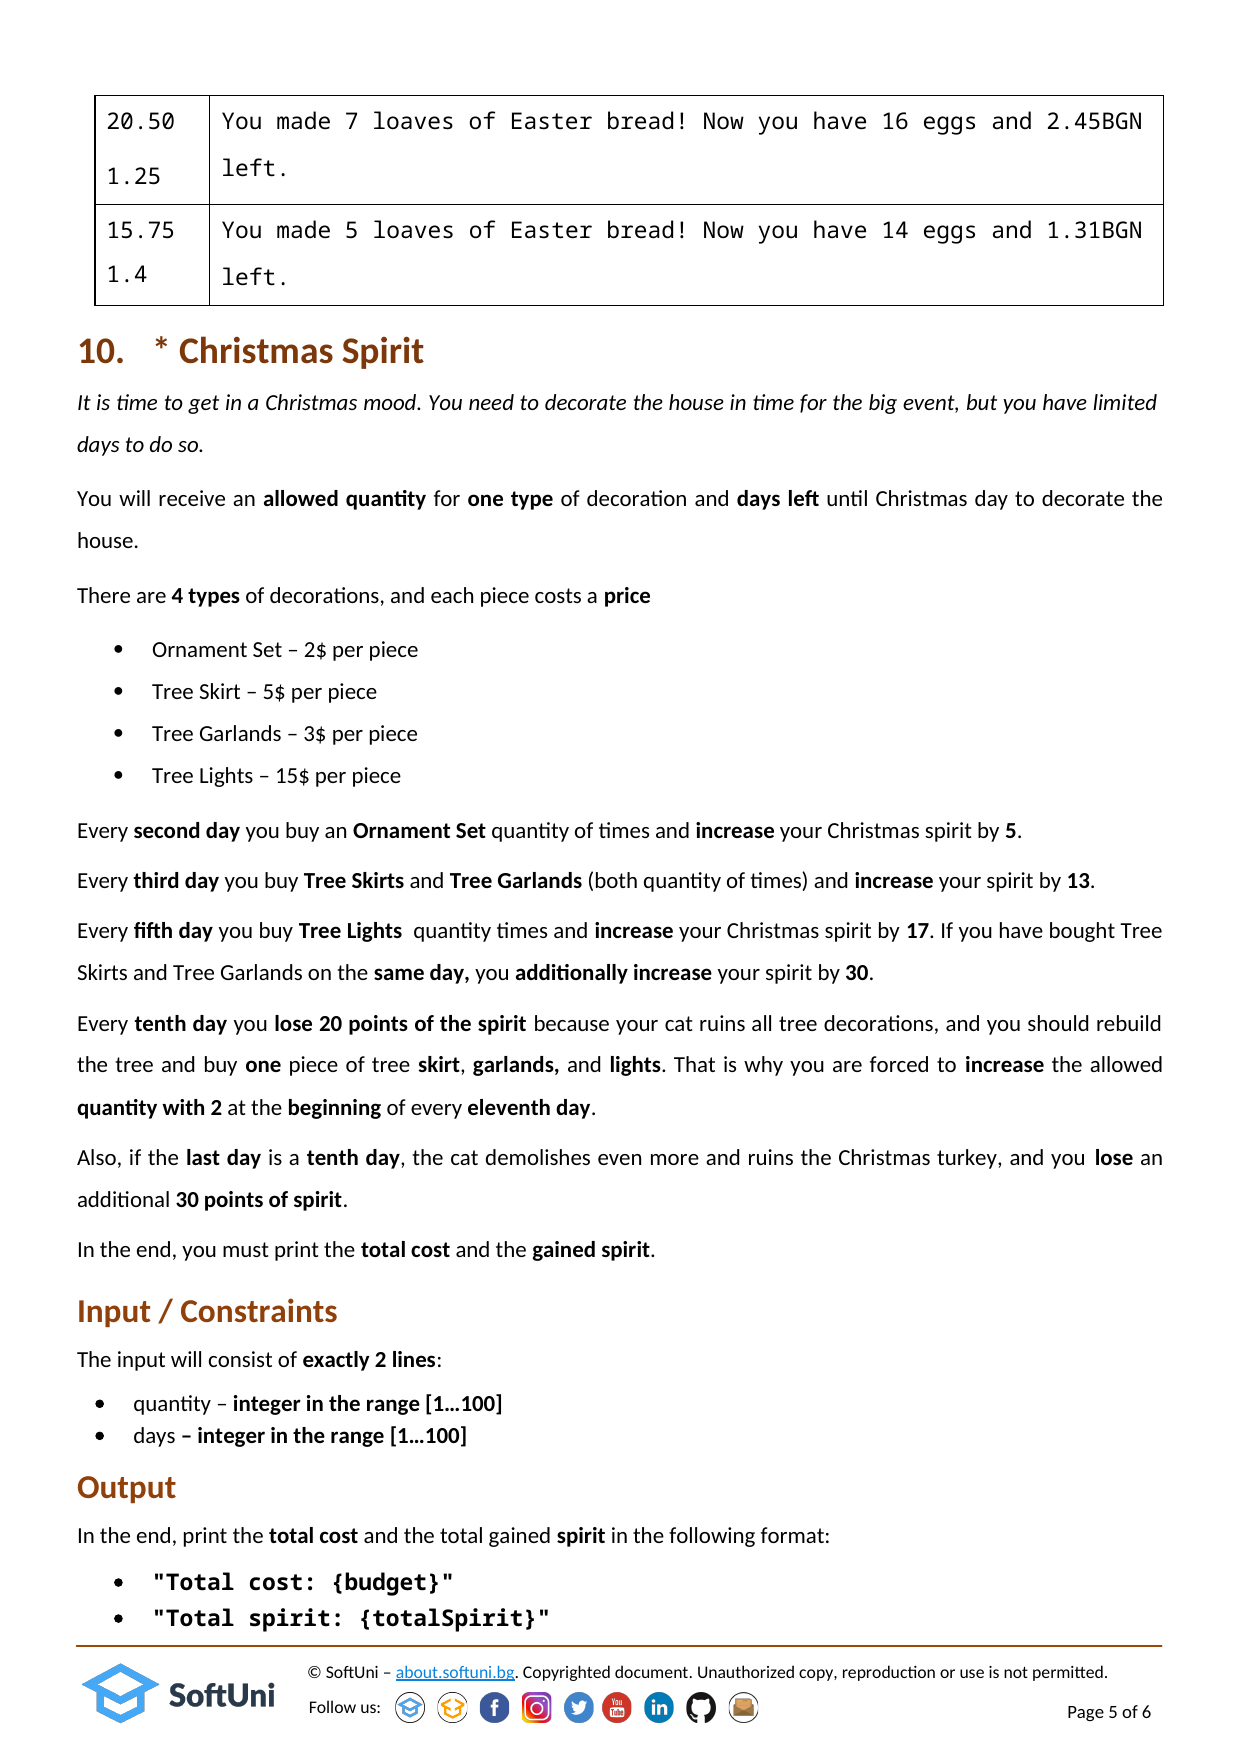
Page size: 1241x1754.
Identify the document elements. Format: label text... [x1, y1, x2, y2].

list "Total cost: {budget}" [114, 1566, 1163, 1597]
list Tree Skirt – 5$ per piece [114, 677, 1163, 705]
text You will receive an allowed quantity for one type of decoration and days left until Christmas day to decorate the house. [77, 484, 1163, 554]
picture [658, 1705, 667, 1714]
table_cell You made 5 loaves of Easter bread! Now you have 14 eggs and 1.31BGN left. [210, 205, 1163, 305]
table_cell 15.75 1.4 [96, 205, 209, 305]
text In the end, you must print the total cost and the gained spirit. [77, 1235, 1163, 1263]
list days – integer in the range [1…100] [96, 1422, 1163, 1450]
text Also, if the last day is a tenth day, the cat demolishes even more and ruins the Christmas turkey, and you lose an additional 30 points of spirit. [77, 1143, 1163, 1213]
subtitle Output [77, 1466, 1163, 1507]
text Every tenth day you lose 20 points of the spirit because your cat ruins all tree decorations, and you should rebuild the tree and buy one piece of tree skirt, garlands, and lights. That is why you are forced to increase the allowed quantity with 2 at the beginning of every eleventh day. [77, 1009, 1163, 1121]
subtitle Input / Constraints [77, 1290, 1163, 1330]
text There are 4 types of decorations, and each piece costs a price [77, 581, 1163, 609]
text The input will consist of exactly 2 lines: [77, 1345, 1163, 1373]
table_cell 20.50 1.25 [96, 96, 209, 204]
picture [564, 1692, 594, 1723]
list Tree Garlands – 3$ per piece [114, 719, 1163, 747]
picture [665, 1692, 674, 1701]
text Every fifth day you buy Tree Lights quantity times and increase your Christmas spirit by 17. If you have bought Tree Skirts and Tree Garlands on the same day, you additionally increase your spirit by 30. [77, 916, 1163, 986]
picture [522, 1692, 552, 1723]
picture [644, 1692, 653, 1701]
list "Total spirit: {totalSpirit}" [114, 1602, 1163, 1633]
table_cell You made 7 loaves of Easter bread! Now you have 16 eggs and 2.45BGN left. [210, 96, 1163, 204]
list Ornament Set – 2$ per piece [114, 635, 1163, 663]
picture [602, 1692, 632, 1723]
picture [437, 1692, 468, 1723]
text It is time to get in a Christmas mood. You need to decorate the house in time for the big event, but you have limited days to do so. [77, 388, 1163, 458]
picture [728, 1692, 759, 1723]
subtitle * Christmas Spirit [77, 327, 1163, 373]
text Every third day you buy Tree Skirts and Tree Garlands (both quantity of times) and increase your spirit by 13. [77, 866, 1163, 894]
picture [665, 1714, 674, 1723]
picture [395, 1692, 425, 1723]
list Tree Lights – 15$ per piece [114, 761, 1163, 789]
text Every second day you buy an Ornament Set quantity of times and increase your Christmas spirit by 5. [77, 816, 1163, 844]
picture [644, 1714, 653, 1723]
picture [75, 1658, 281, 1729]
text In the end, print the total cost and the total gained spirit in the following format: [77, 1521, 1163, 1549]
picture [686, 1692, 716, 1723]
list quantity – integer in the range [1…100] [96, 1389, 1163, 1417]
picture [479, 1692, 510, 1723]
